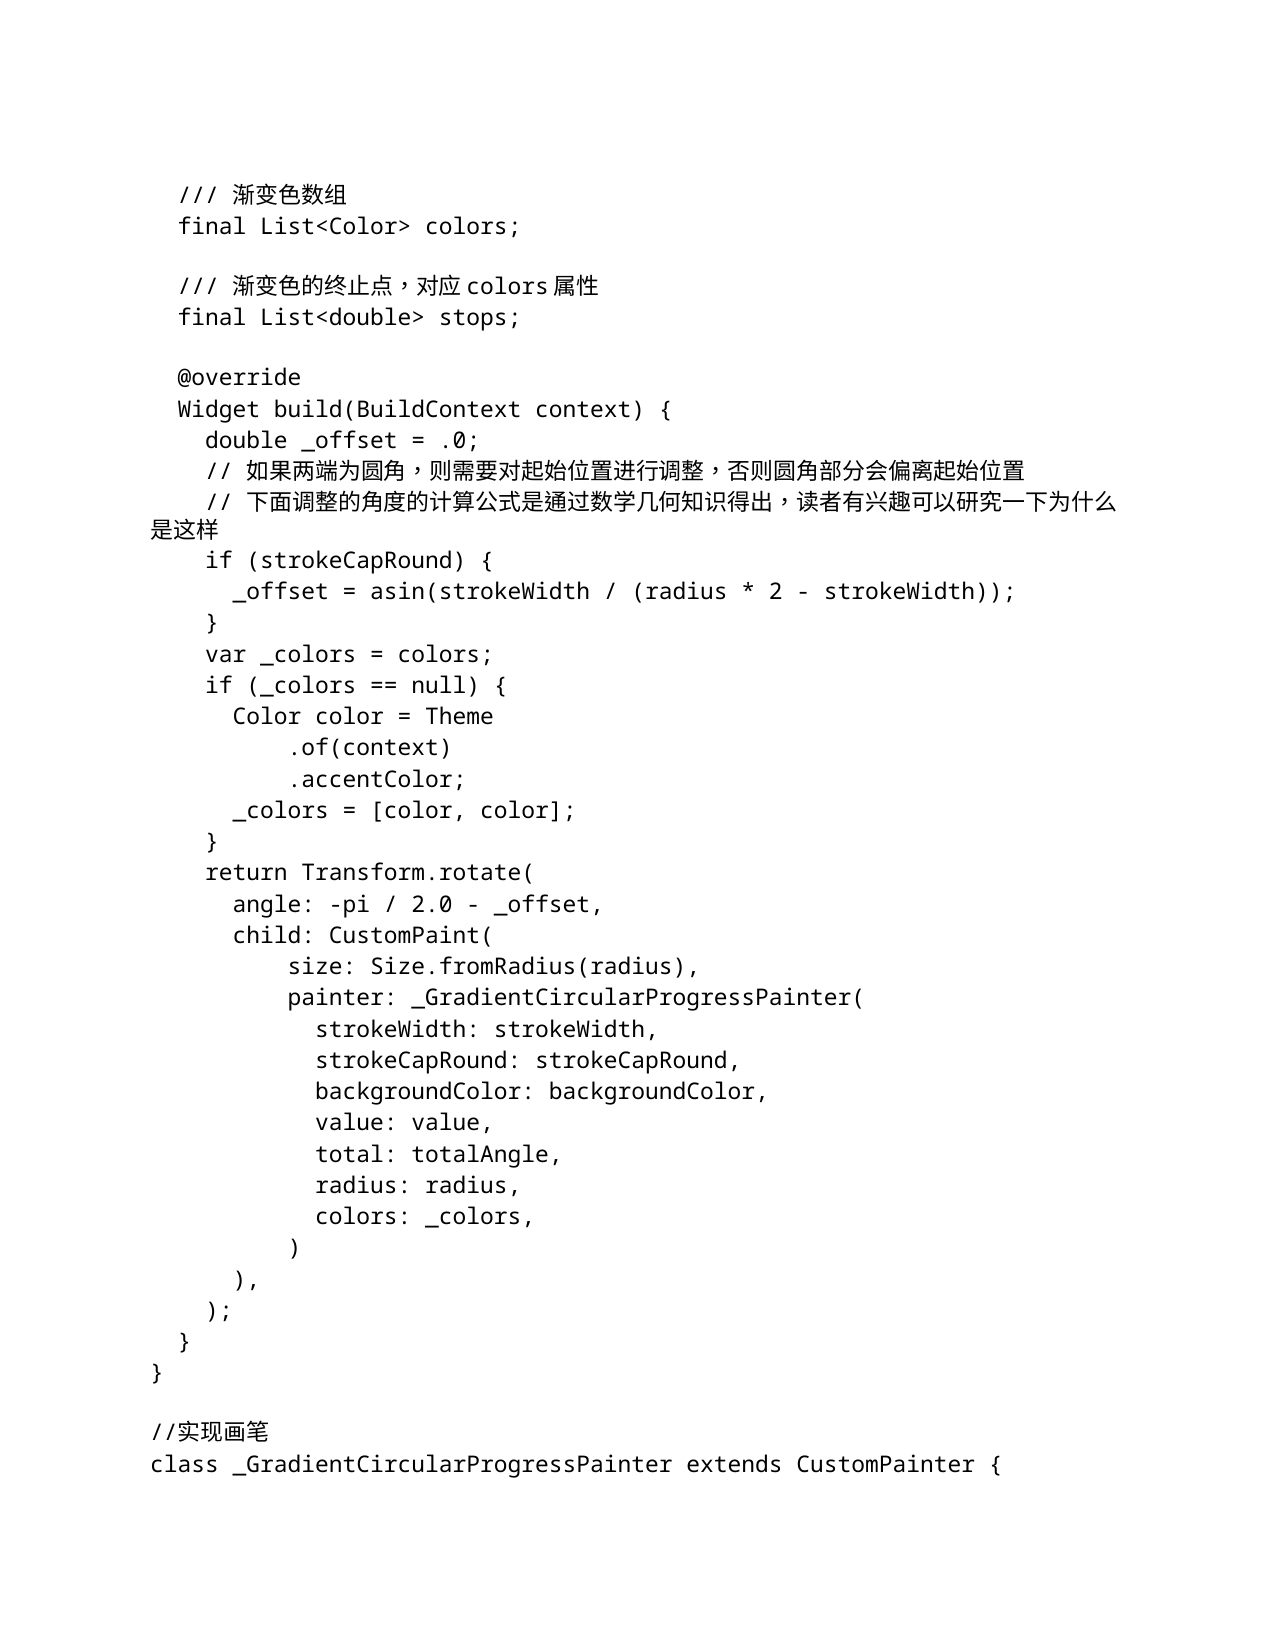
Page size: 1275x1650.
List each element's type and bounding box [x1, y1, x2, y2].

text [150, 150, 1125, 1479]
